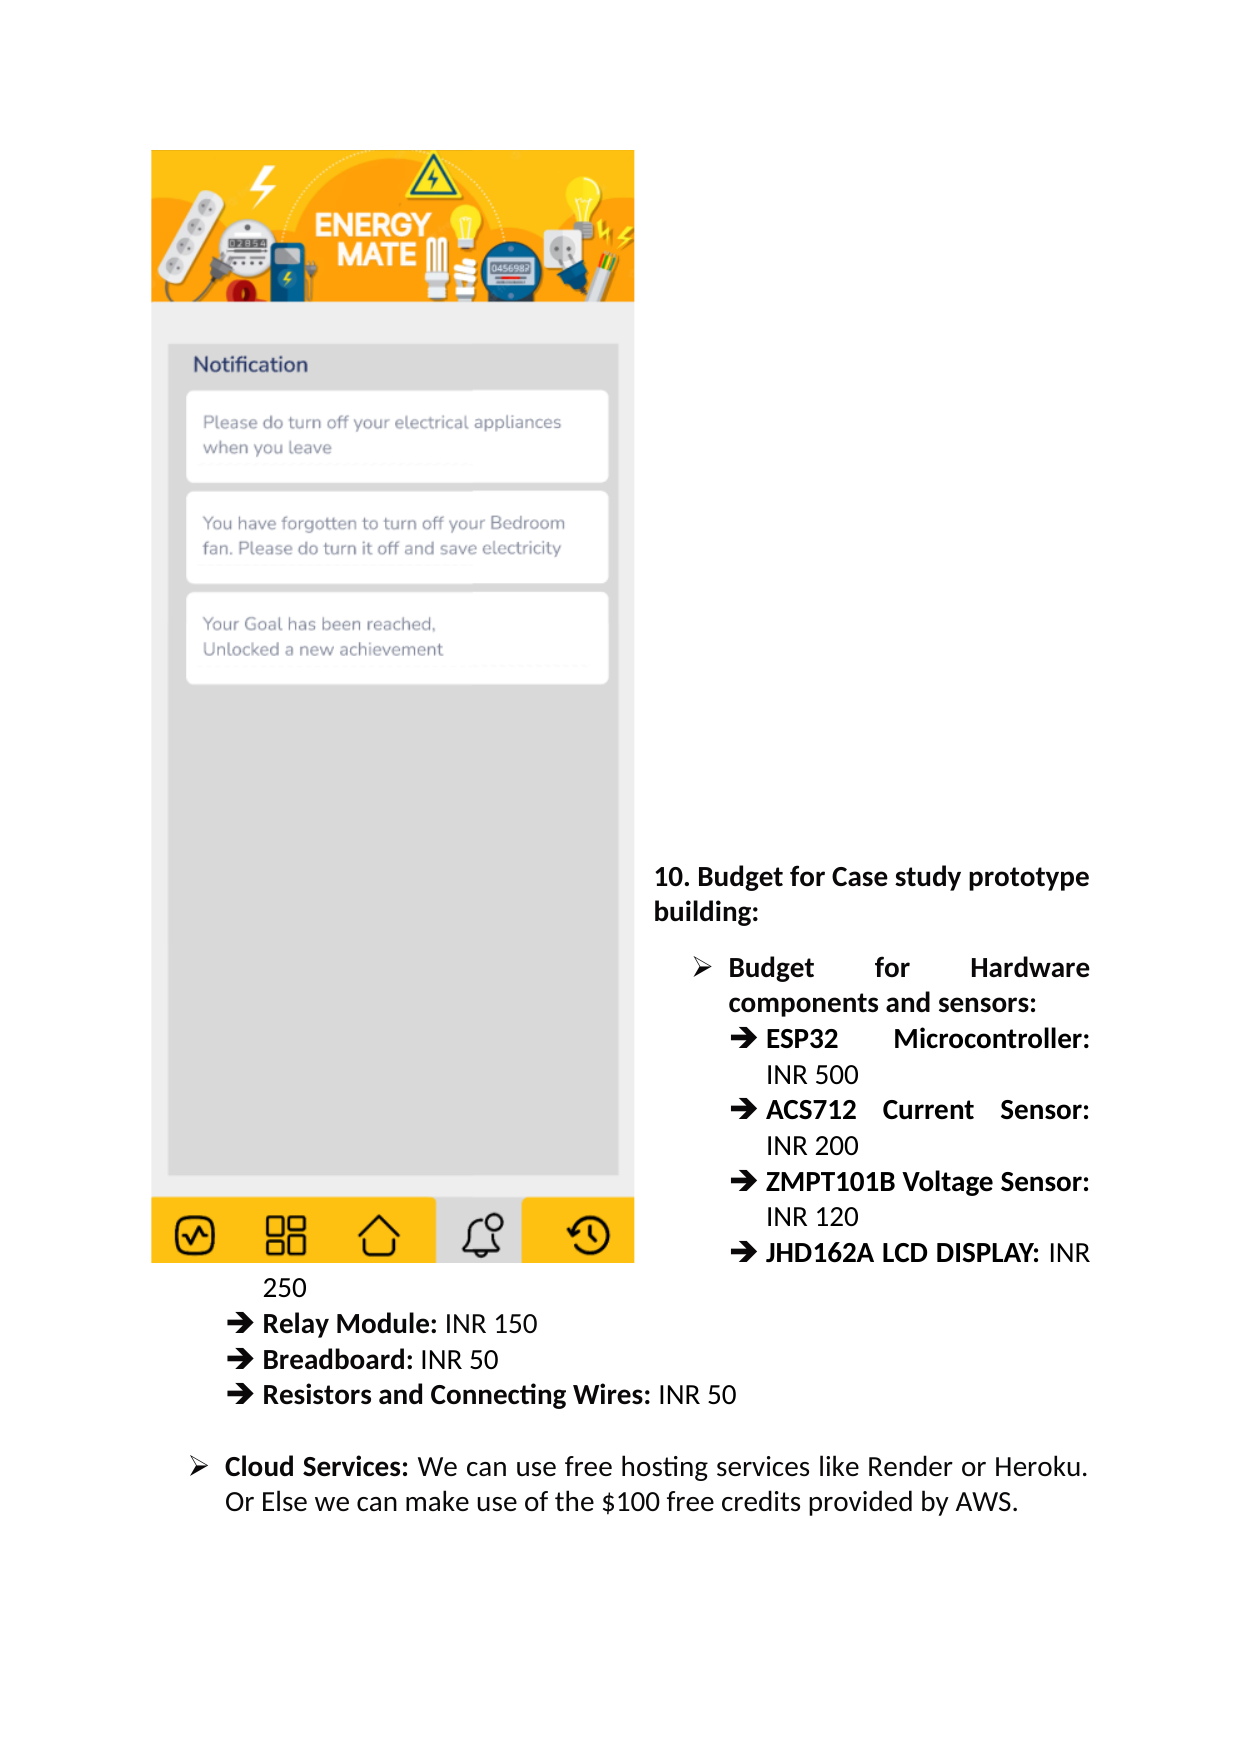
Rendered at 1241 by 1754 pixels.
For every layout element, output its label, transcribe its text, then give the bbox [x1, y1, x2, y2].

list Budget for Hardware components and sensors: [634, 949, 1090, 1020]
list ACS712 Current Sensor: INR 200 [634, 1091, 1090, 1163]
list ZMPT101B Voltage Sensor: INR 120 [634, 1163, 1090, 1234]
list ESP32 Microcontroller: INR 500 [634, 1020, 1090, 1091]
list JHD162A LCD DISPLAY: INR 250 [225, 1234, 1090, 1305]
list Relay Module: INR 150 [225, 1305, 1090, 1341]
picture [150, 150, 634, 1259]
list Breadboard: INR 50 [225, 1341, 1090, 1376]
text 10. Budget for Case study prototype building: [634, 858, 1090, 929]
list Cloud Services: We can use free hosting services like Render or Heroku. Or Else we can make use of the $100 free credits provided by AWS. [187, 1448, 1090, 1519]
list Resistors and Connecting Wires: INR 50 [225, 1376, 1090, 1412]
